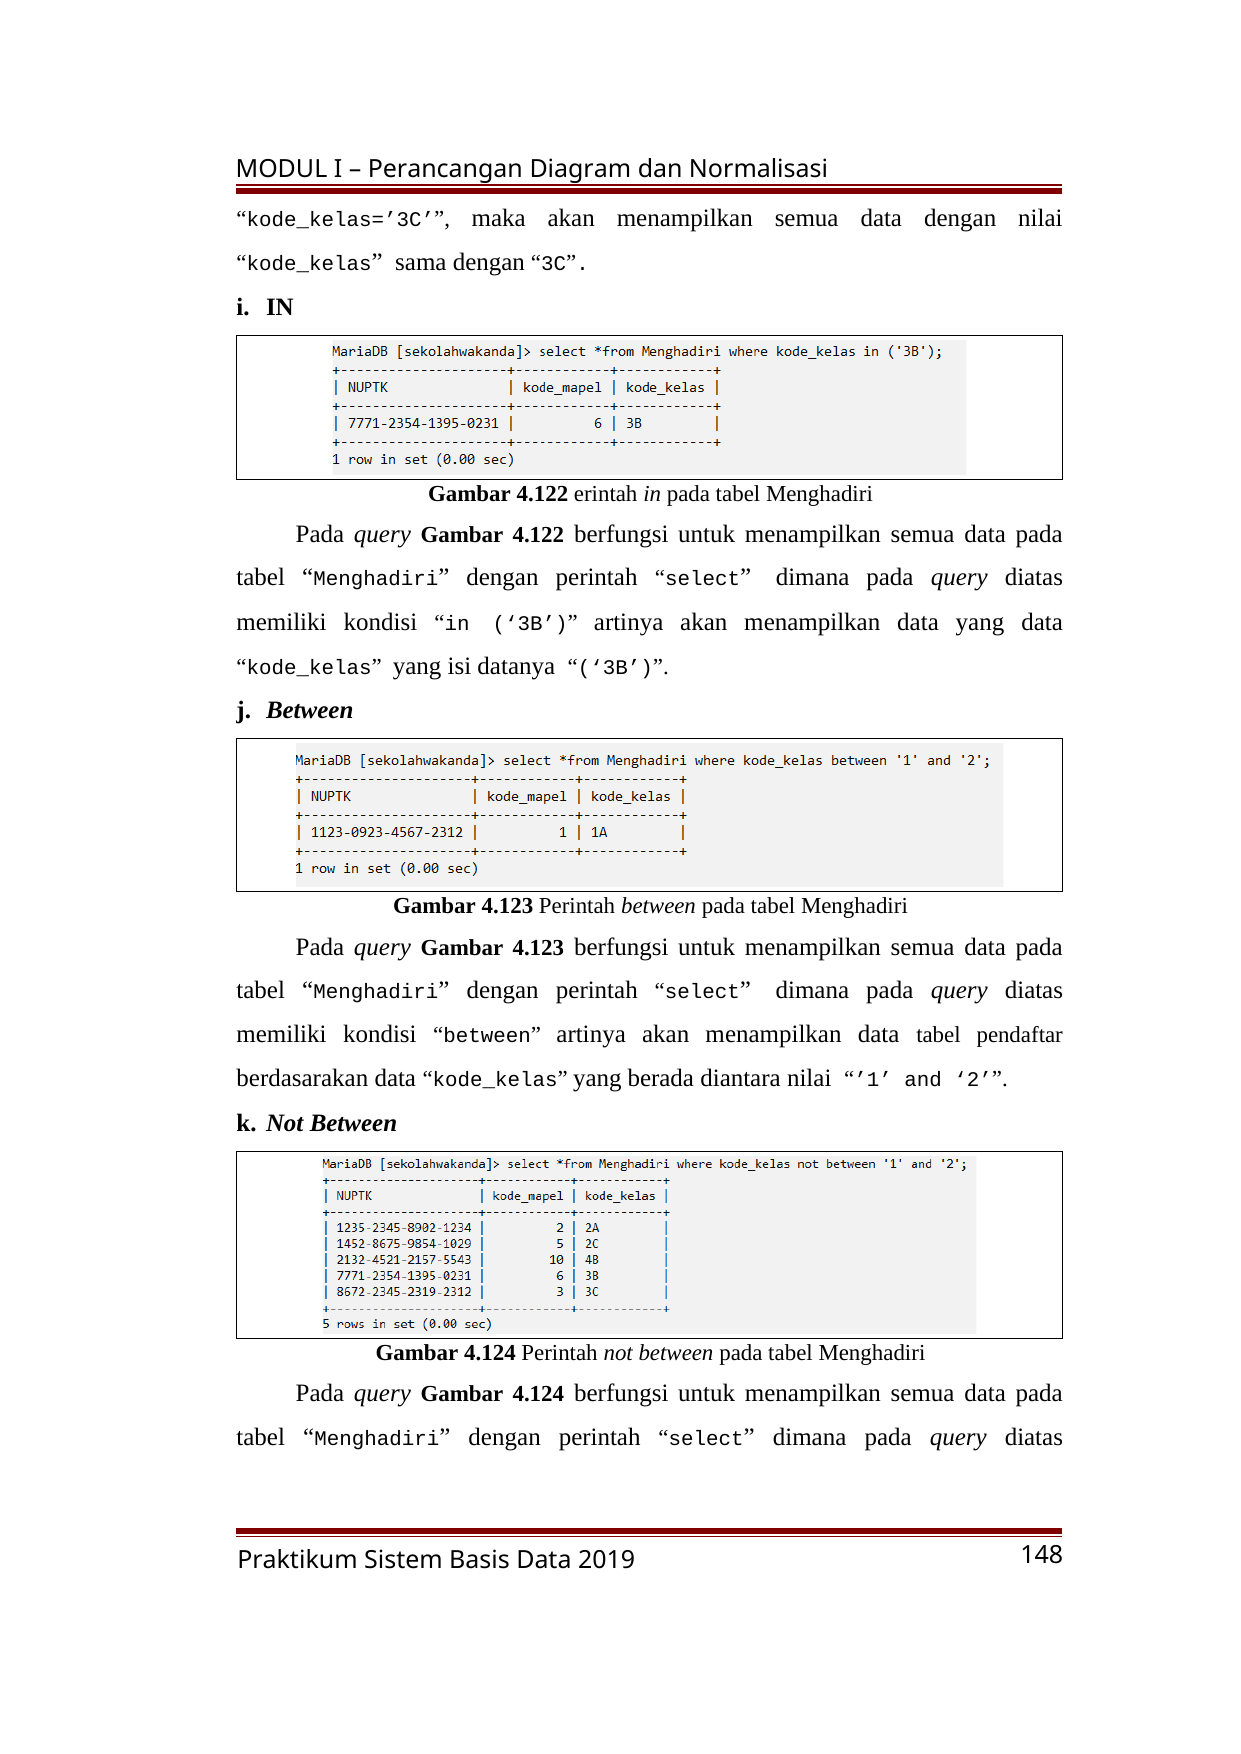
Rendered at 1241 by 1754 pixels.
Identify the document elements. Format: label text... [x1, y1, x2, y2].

picture [322, 1156, 977, 1334]
text Gambar 4.122 erintah in pada tabel Menghadiri [238, 480, 1063, 506]
table_header [237, 1152, 1062, 1338]
table_header [237, 739, 1062, 891]
list IN [236, 292, 1063, 320]
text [236, 1378, 1063, 1451]
list Between [236, 695, 1063, 724]
text Gambar 4.123 Perintah between pada tabel Menghadiri [238, 892, 1063, 918]
text Gambar 4.124 Perintah not between pada tabel Menghadiri [238, 1339, 1063, 1365]
table_header [237, 336, 1062, 478]
picture [296, 743, 1004, 887]
text Pada query Gambar 4.123 berfungsi untuk menampilkan semua data pada tabel “Menghadiri” dengan perintah “select” dimana pada query diatas memiliki kondisi “between” artinya akan menampilkan data tabel pendaftar berdasarakan data “kode_kelas” yang berada diantara nilai “’1’ and ‘2’”. [236, 932, 1063, 1093]
picture [332, 340, 967, 475]
text Pada query Gambar 4.122 berfungsi untuk menampilkan semua data pada tabel “Menghadiri” dengan perintah “select” dimana pada query diatas memiliki kondisi “in (‘3B’)” artinya akan menampilkan data yang data “kode_kelas” yang isi datanya “(‘3B’)”. [236, 519, 1063, 680]
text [236, 203, 1063, 277]
list Not Between [236, 1108, 1063, 1136]
